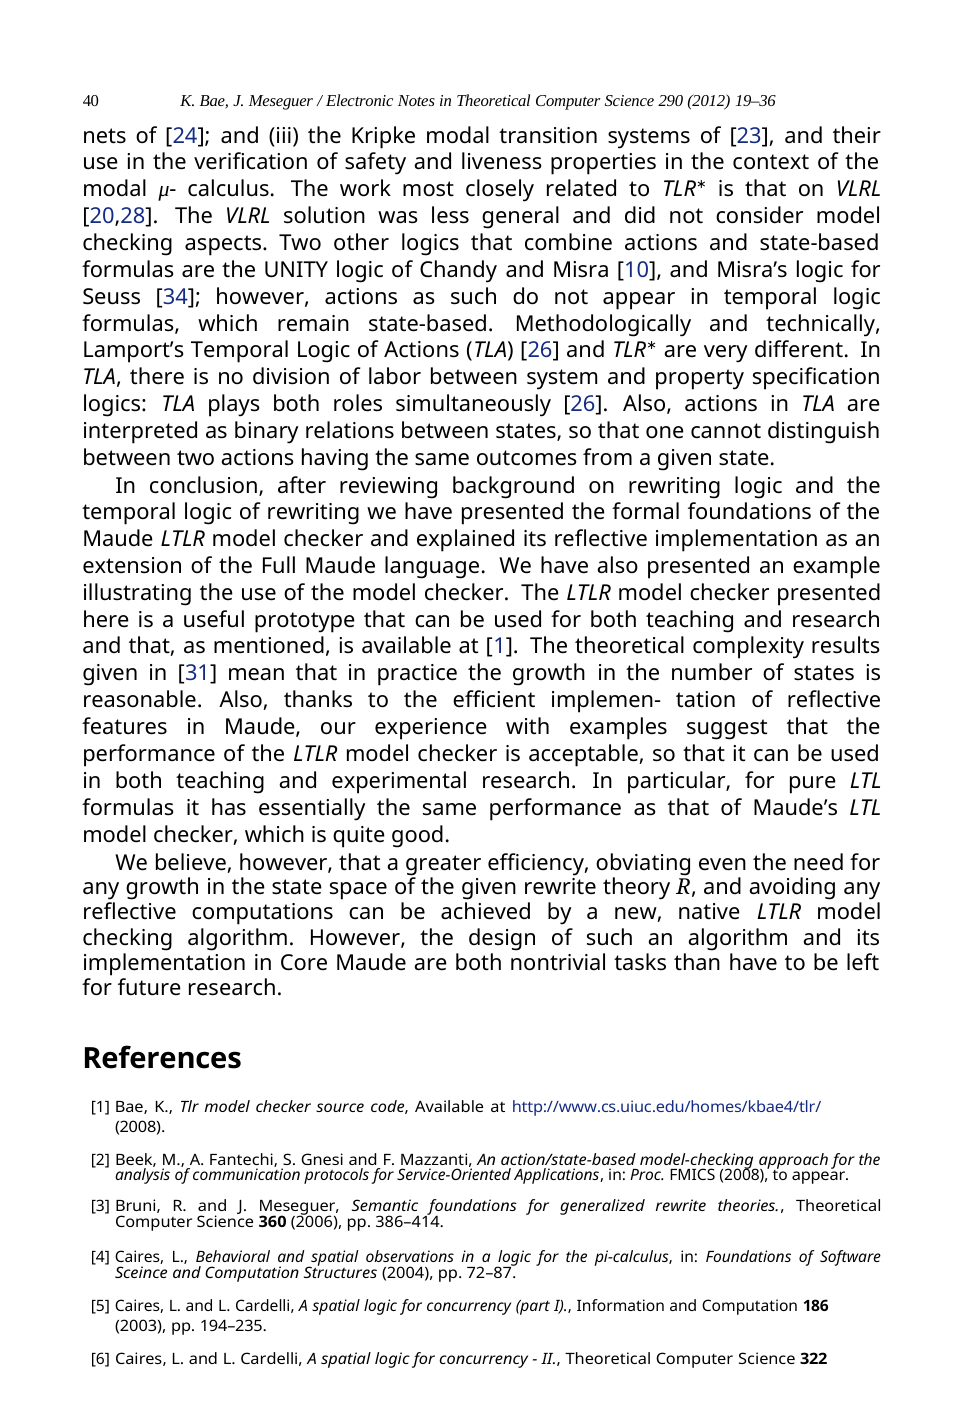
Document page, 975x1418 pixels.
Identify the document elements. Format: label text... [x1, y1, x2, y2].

list Caires, L., Behavioral and spatial observations in a logic for the pi-calculus, in: Foundations of Software Sceince and Computation Structures (2004), pp. 72–87. [91, 1248, 881, 1283]
text (2008). [115, 1116, 912, 1136]
text We believe, however, that a greater efficiency, obviating even the need for any growth in the state space of the given rewrite theory R, and avoiding any reflective computations can be achieved by a new, native LTLR model checking algorithm. However, the design of such an algorithm and its implementation in Core Maude are both nontrivial tasks than have to be left for future research. [82, 850, 881, 1002]
list Caires, L. and L. Cardelli, A spatial logic for concurrency (part I)., Information and Computation 186 [91, 1295, 912, 1316]
list Bruni, R. and J. Meseguer, Semantic foundations for generalized rewrite theories., Theoretical Computer Science 360 (2006), pp. 386–414. [91, 1198, 881, 1232]
subtitle References [82, 1037, 912, 1077]
list Caires, L. and L. Cardelli, A spatial logic for concurrency - II., Theoretical Computer Science 322 [91, 1348, 912, 1368]
list Bae, K., Tlr model checker source code, Available at http://www.cs.uiuc.edu/homes/kbae4/tlr/ [91, 1096, 912, 1116]
text (2003), pp. 194–235. [115, 1316, 912, 1336]
list Beek, M., A. Fantechi, S. Gnesi and F. Mazzanti, An action/state-based model-checking approach for the analysis of communication protocols for Service-Oriented Applications, in: Proc. FMICS (2008), to appear. [91, 1153, 881, 1184]
text nets of [24]; and (iii) the Kripke modal transition systems of [23], and their use in the verification of safety and liveness properties in the context of the modal μ- calculus. The work most closely related to TLR∗ is that on VLRL [20,28]. The VLRL solution was less general and did not consider model checking aspects. Two other logics that combine actions and state-based formulas are the UNITY logic of Chandy and Misra [10], and Misra’s logic for Seuss [34]; however, actions as such do not appear in temporal logic formulas, which remain state-based. Methodologically and technically, Lamport’s Temporal Logic of Actions (TLA) [26] and TLR∗ are very different. In TLA, there is no division of labor between system and property specification logics: TLA plays both roles simultaneously [26]. Also, actions in TLA are interpreted as binary relations between states, so that one cannot distinguish between two actions having the same outcomes from a given state. [82, 122, 881, 472]
text In conclusion, after reviewing background on rewriting logic and the temporal logic of rewriting we have presented the formal foundations of the Maude LTLR model checker and explained its reflective implementation as an extension of the Full Maude language. We have also presented an example illustrating the use of the model checker. The LTLR model checker presented here is a useful prototype that can be used for both teaching and research and that, as mentioned, is available at [1]. The theoretical complexity results given in [31] mean that in practice the growth in the number of states is reasonable. Also, thanks to the efficient implemen- tation of reflective features in Maude, our experience with examples suggest that the performance of the LTLR model checker is acceptable, so that it can be used in both teaching and experimental research. In particular, for pure LTL formulas it has essentially the same performance as that of Maude’s LTL model checker, which is quite good. [82, 472, 881, 848]
